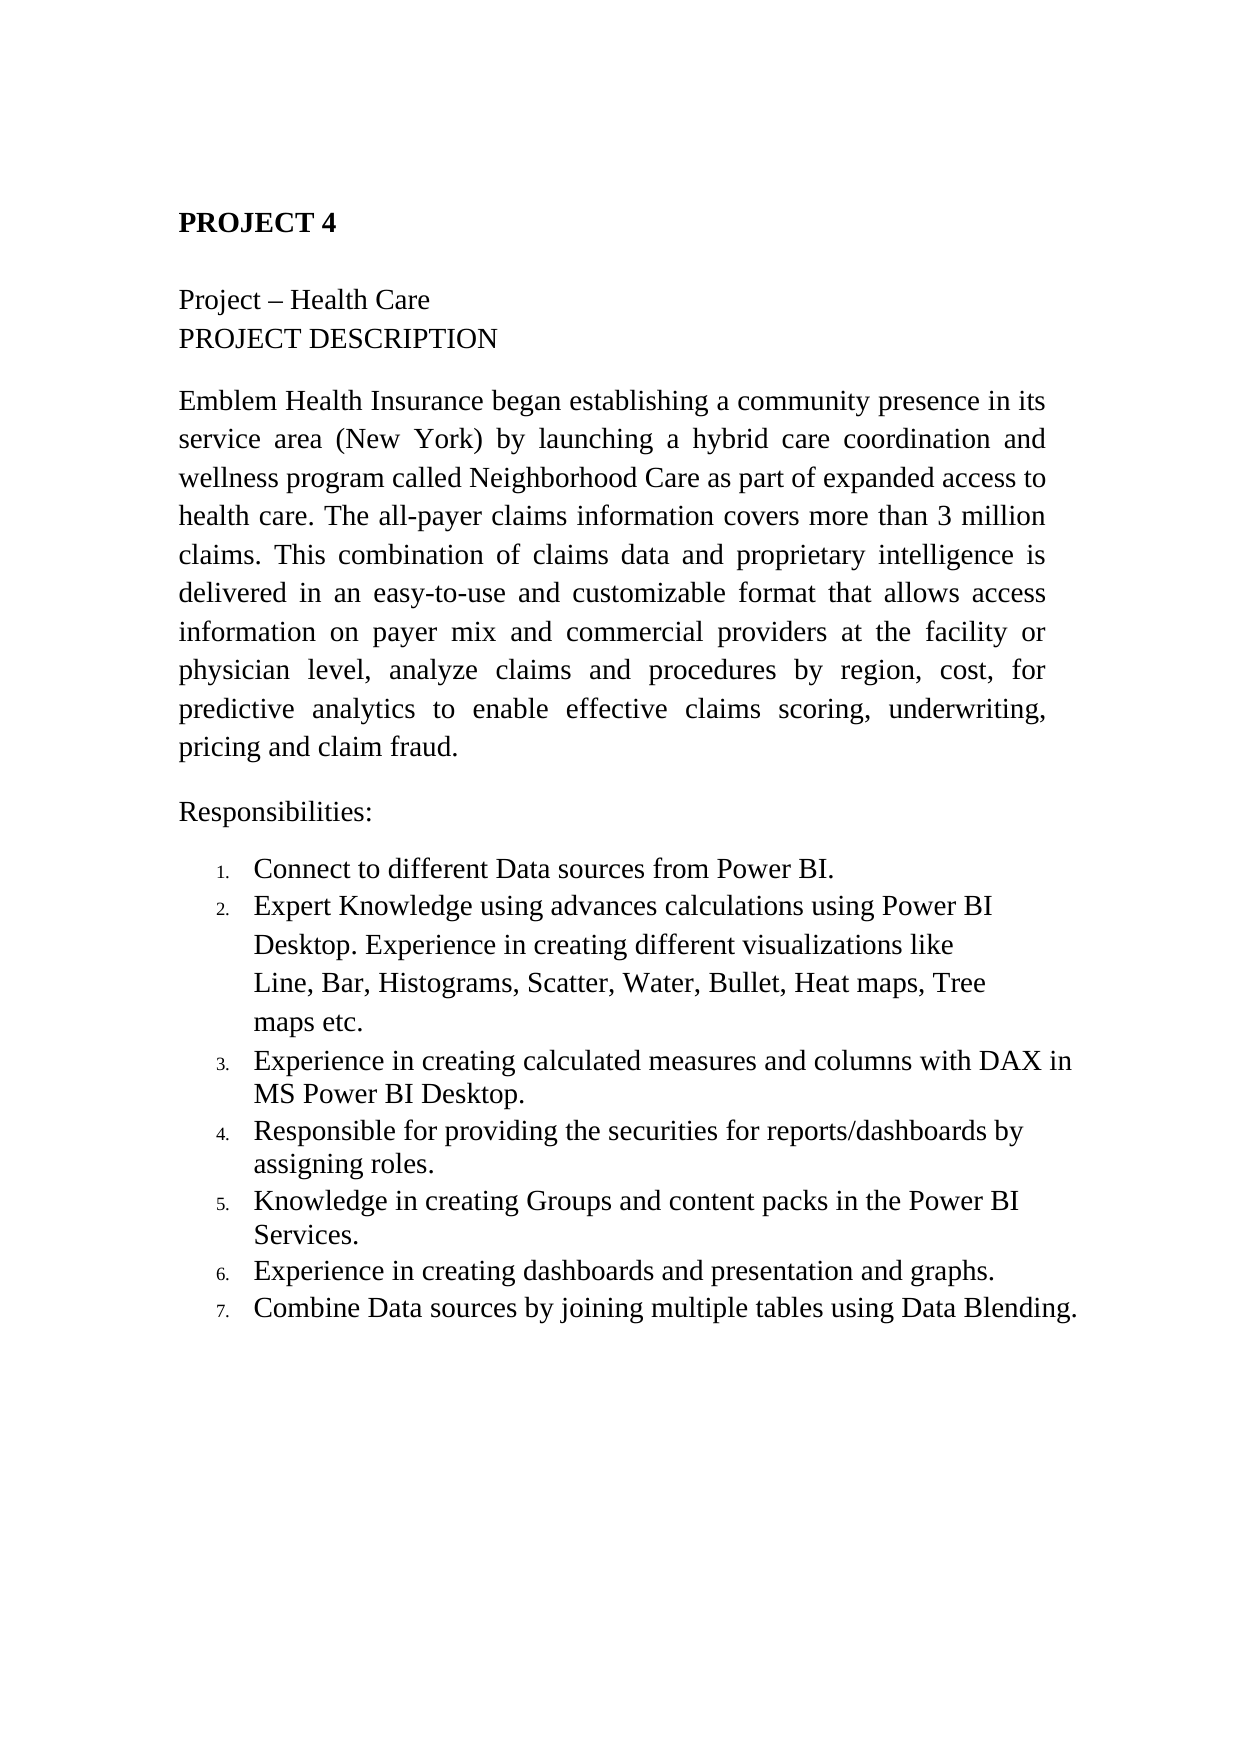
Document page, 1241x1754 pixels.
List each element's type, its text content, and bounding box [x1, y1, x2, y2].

list Expert Knowledge using advances calculations using Power BI Desktop. Experience in creating different visualizations like Line, Bar, Histograms, Scatter, Water, Bullet, Heat maps, Tree maps etc. [216, 888, 1018, 1037]
text Project – Health Care [178, 282, 1047, 316]
subtitle Responsibilities: [178, 794, 1090, 828]
list Experience in creating calculated measures and columns with DAX in MS Power BI Desktop. [216, 1043, 1090, 1110]
list Knowledge in creating Groups and content packs in the Power BI Services. [216, 1183, 1090, 1250]
list Experience in creating dashboards and presentation and graphs. [216, 1253, 1090, 1287]
list Combine Data sources by joining multiple tables using Data Blending. [216, 1290, 1090, 1324]
text PROJECT 4 [178, 205, 1047, 239]
text PROJECT DESCRIPTION [178, 321, 1047, 354]
list Responsible for providing the securities for reports/dashboards by assigning roles. [216, 1113, 1090, 1180]
text Emblem Health Insurance began establishing a community presence in its service area (New York) by launching a hybrid care coordination and wellness program called Neighborhood Care as part of expanded access to health care. The all-payer claims information covers more than 3 million claims. This combination of claims data and proprietary intelligence is delivered in an easy-to-use and customizable format that allows access information on payer mix and commercial providers at the facility or physician level, analyze claims and procedures by region, cost, for predictive analytics to enable effective claims scoring, underwriting, pricing and claim fraud. [178, 383, 1047, 763]
list Connect to different Data sources from Power BI. [216, 852, 1090, 885]
